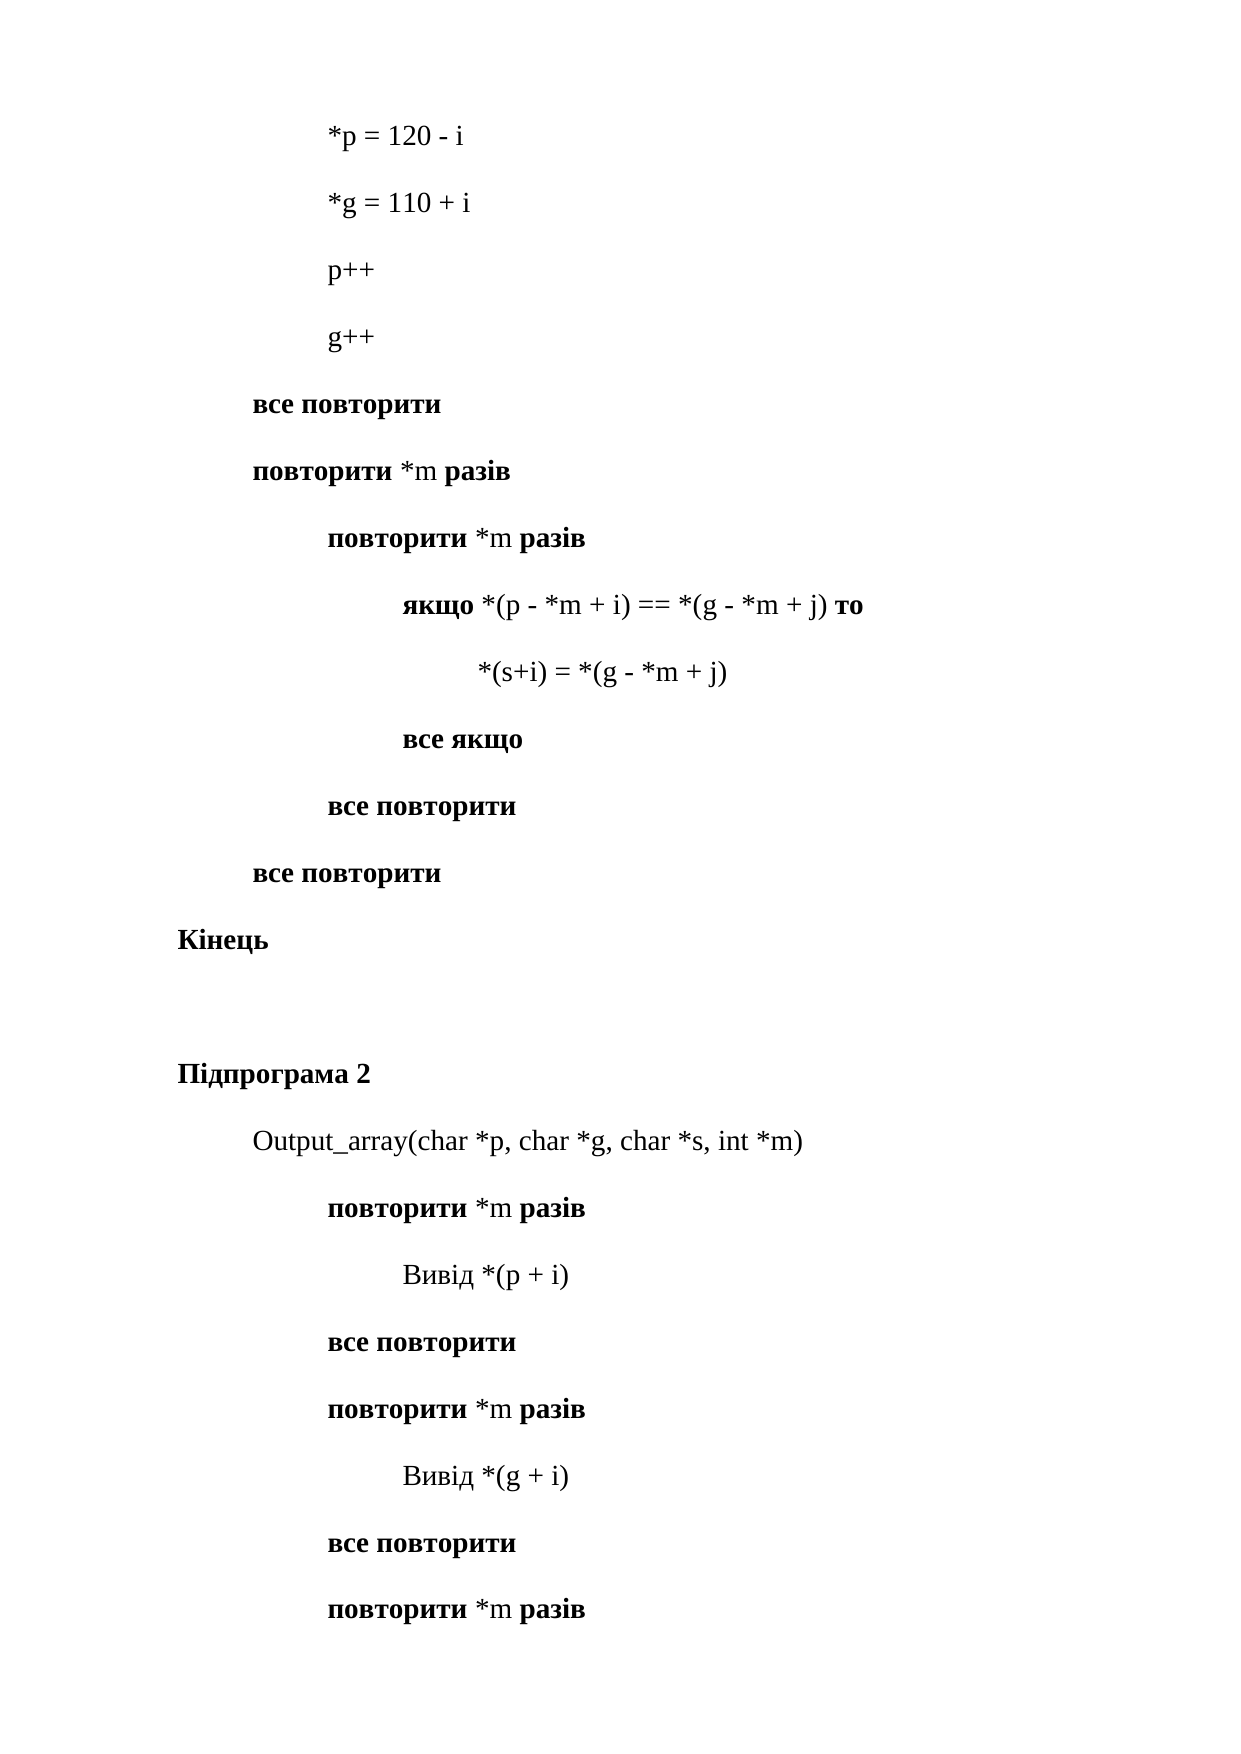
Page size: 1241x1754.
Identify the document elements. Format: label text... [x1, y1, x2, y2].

text все повторити [177, 1324, 1152, 1357]
text все повторити [177, 386, 1152, 419]
text *p = 120 - i [177, 118, 1152, 152]
text Вивід *(p + i) [177, 1257, 1152, 1290]
text *g = 110 + i [177, 185, 1152, 219]
text g++ [177, 319, 1152, 353]
text повторити *m разів [177, 1190, 1152, 1223]
text Підпрограма 2 [177, 1056, 1152, 1089]
text все повторити [177, 855, 1152, 888]
text все повторити [177, 1525, 1152, 1558]
text все якщо [177, 721, 1152, 754]
text повторити *m разів [177, 520, 1152, 553]
text повторити *m разів [177, 1592, 1152, 1625]
text Кінець [177, 922, 1152, 955]
text повторити *m разів [177, 453, 1152, 487]
text *(s+i) = *(g - *m + j) [177, 654, 1152, 687]
text повторити *m разів [177, 1391, 1152, 1424]
text якщо *(p - *m + i) == *(g - *m + j) то [177, 587, 1152, 621]
text Вивід *(g + i) [177, 1458, 1152, 1491]
text p++ [177, 252, 1152, 286]
text Output_array(char *p, char *g, char *s, int *m) [177, 1123, 1152, 1156]
text все повторити [177, 788, 1152, 821]
